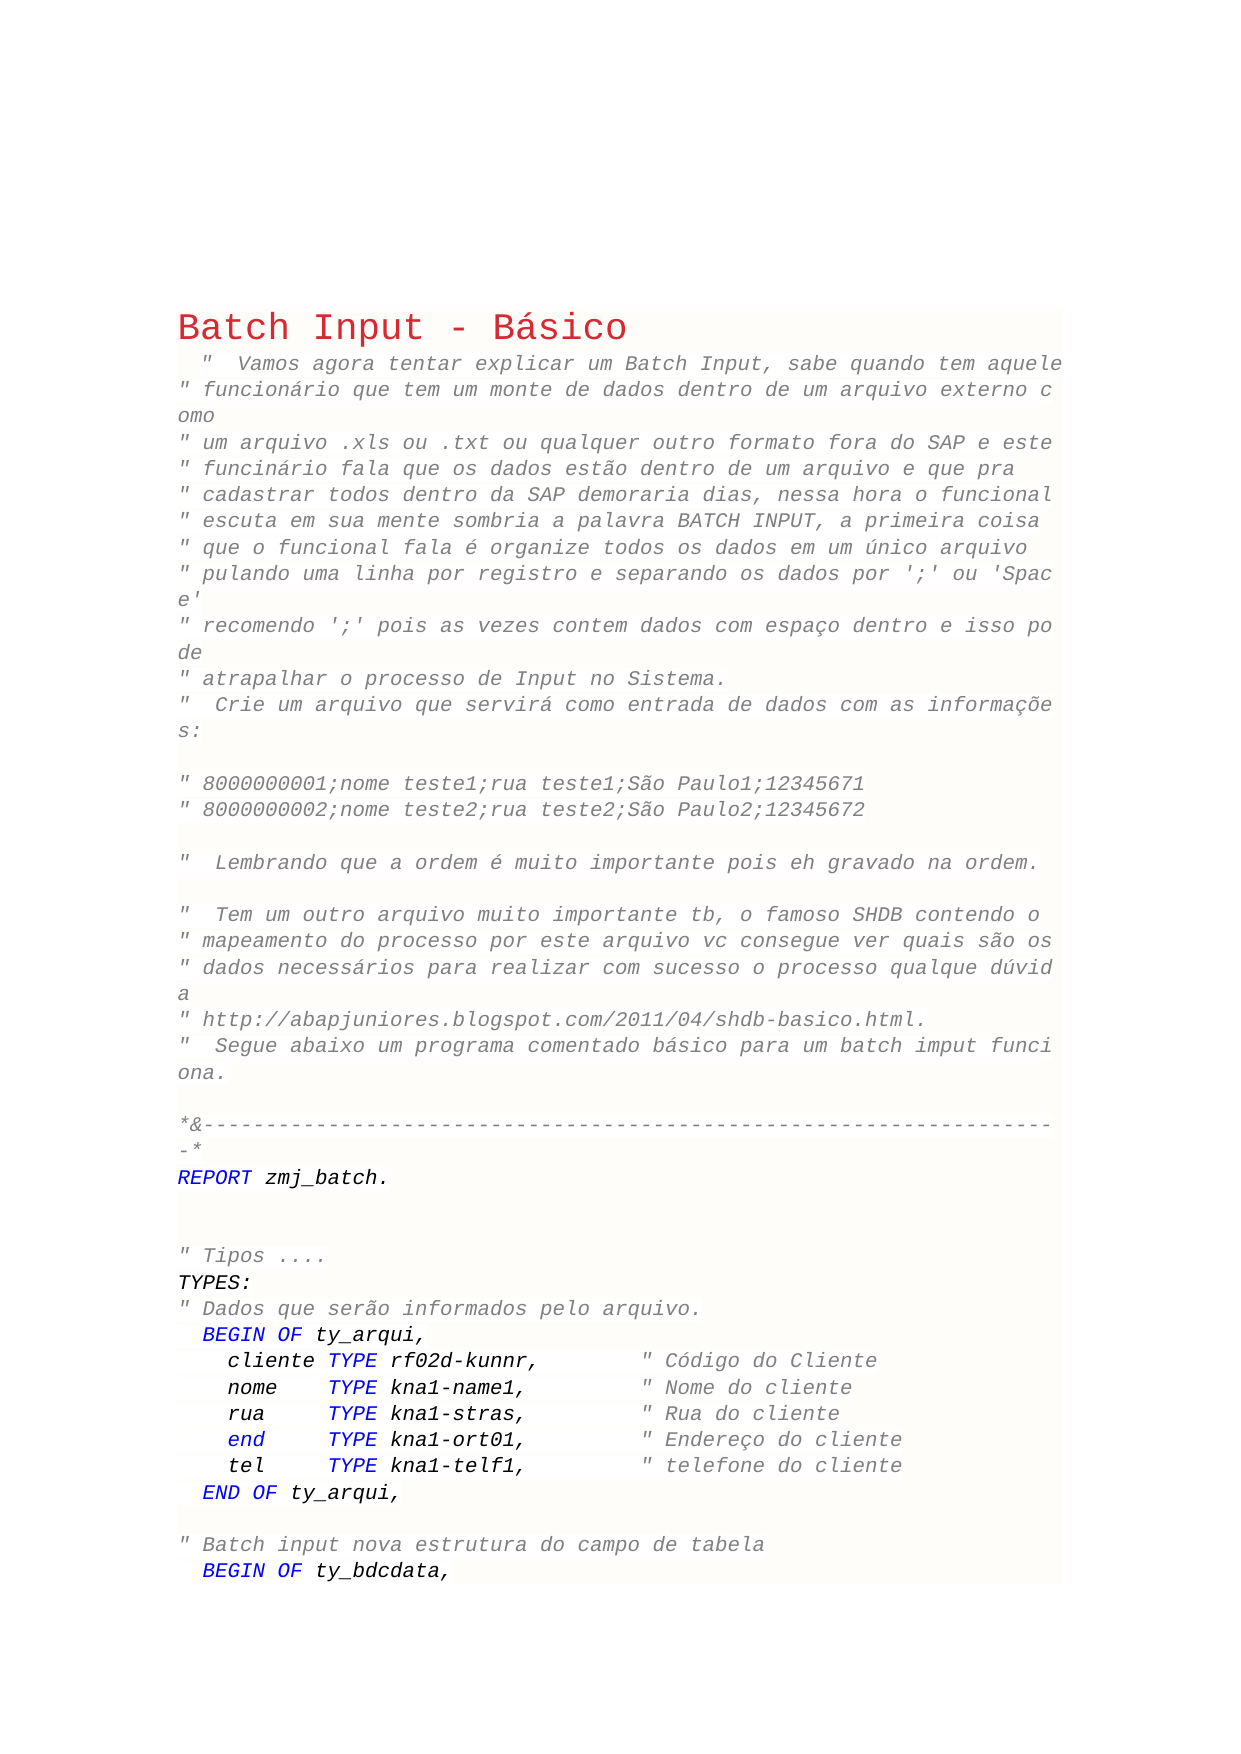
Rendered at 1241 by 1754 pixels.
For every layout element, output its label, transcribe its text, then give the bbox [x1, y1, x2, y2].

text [177, 350, 1063, 1584]
text Batch Input - Básico [177, 308, 1063, 350]
